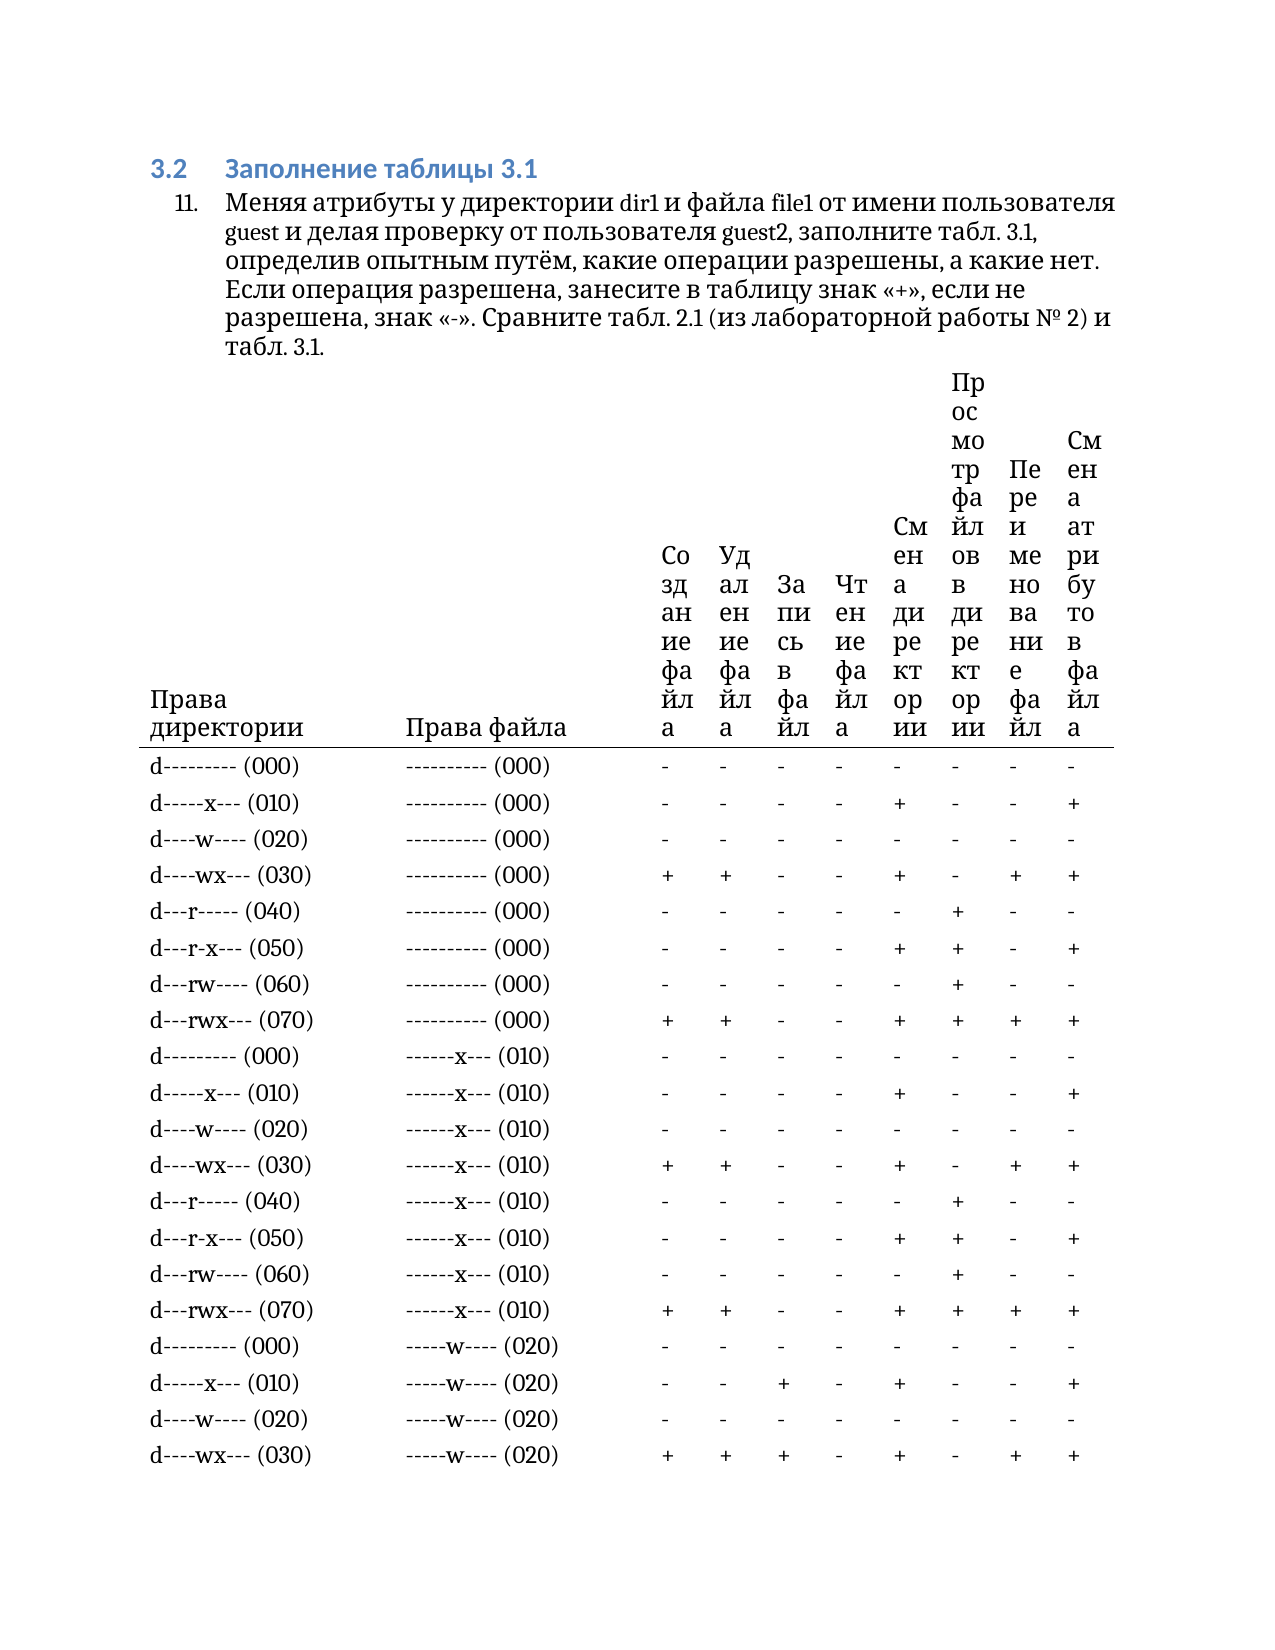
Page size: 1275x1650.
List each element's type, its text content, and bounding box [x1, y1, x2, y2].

table_cell ------x--- (010) [394, 1220, 649, 1256]
table_cell - [708, 1111, 766, 1147]
table_cell - [940, 1111, 998, 1147]
table_cell - [940, 785, 998, 821]
table_cell ---------- (000) [394, 785, 649, 821]
table_cell - [824, 1292, 882, 1328]
list Меняя атрибуты у директории dir1 и файла file1 от имени пользователя guest и делая проверку от пользователя guest2, заполните табл. 3.1, определив опытным путём, какие операции разрешены, а какие нет. Если операция разрешена, занесите в таблицу знак «+», если не разрешена, знак «-». Сравните табл. 2.1 (из лабораторной работы № 2) и табл. 3.1. [175, 189, 1125, 362]
table_cell - [882, 821, 940, 857]
table_cell - [1056, 1184, 1114, 1220]
table_cell - [650, 1075, 708, 1111]
table_cell + [650, 1292, 708, 1328]
table_cell ---------- (000) [394, 821, 649, 857]
table_cell - [882, 1111, 940, 1147]
table_cell - [708, 1220, 766, 1256]
table_cell + [882, 857, 940, 893]
table_cell - [998, 1111, 1056, 1147]
table_cell + [1056, 1075, 1114, 1111]
table_cell - [708, 785, 766, 821]
table_cell + [882, 1292, 940, 1328]
table_cell - [824, 930, 882, 966]
table_cell - [708, 966, 766, 1002]
table_cell - [882, 748, 940, 785]
table_cell + [708, 857, 766, 893]
table_cell d---rwx--- (070) [139, 1002, 394, 1038]
table_cell ------x--- (010) [394, 1039, 649, 1075]
table_cell - [650, 894, 708, 930]
table_cell - [998, 894, 1056, 930]
table_cell - [998, 930, 1056, 966]
table_cell d--------- (000) [139, 1329, 394, 1365]
table_cell d-----x--- (010) [139, 1365, 394, 1401]
table_cell - [824, 1147, 882, 1183]
table_cell - [998, 966, 1056, 1002]
table_cell + [650, 1002, 708, 1038]
table_cell - [882, 1184, 940, 1220]
table_cell ---------- (000) [394, 930, 649, 966]
table_cell + [940, 1256, 998, 1292]
table_cell - [998, 785, 1056, 821]
table_cell - [940, 1039, 998, 1075]
table_cell - [1056, 748, 1114, 785]
table_cell - [766, 1075, 824, 1111]
table_cell + [1056, 1292, 1114, 1328]
table_cell + [882, 1075, 940, 1111]
table_cell ---------- (000) [394, 748, 649, 785]
table_cell - [650, 821, 708, 857]
table_cell + [650, 1147, 708, 1183]
table_cell - [708, 1365, 766, 1401]
table_cell + [766, 1365, 824, 1401]
table_cell - [882, 894, 940, 930]
table_cell d-----x--- (010) [139, 1075, 394, 1111]
table_cell - [766, 1292, 824, 1328]
table_cell - [766, 821, 824, 857]
table_cell - [998, 1365, 1056, 1401]
table_cell - [882, 966, 940, 1002]
table_cell d--------- (000) [139, 748, 394, 785]
table_cell - [824, 1437, 882, 1473]
table_header Права директории [139, 366, 394, 747]
table_cell - [940, 857, 998, 893]
table_cell + [940, 894, 998, 930]
table_header Смена атрибутов файла [1056, 366, 1114, 747]
table_cell + [708, 1437, 766, 1473]
table_cell - [766, 894, 824, 930]
table_cell + [998, 1002, 1056, 1038]
table_cell + [882, 930, 940, 966]
table_cell - [766, 857, 824, 893]
table_cell - [882, 1039, 940, 1075]
table_cell - [998, 1039, 1056, 1075]
table_header Чтение файла [824, 366, 882, 747]
table_cell + [882, 1220, 940, 1256]
table_cell - [708, 748, 766, 785]
table_cell ------x--- (010) [394, 1292, 649, 1328]
table_cell - [1056, 1039, 1114, 1075]
table_cell - [824, 857, 882, 893]
table_cell + [1056, 930, 1114, 966]
table_cell d---r----- (040) [139, 894, 394, 930]
table_cell + [708, 1147, 766, 1183]
table_cell + [940, 1292, 998, 1328]
table_cell d----wx--- (030) [139, 1147, 394, 1183]
table_cell - [650, 1111, 708, 1147]
table_cell - [824, 785, 882, 821]
table_cell - [708, 1039, 766, 1075]
table_cell - [650, 1401, 708, 1437]
table_cell + [1056, 1147, 1114, 1183]
table_cell - [708, 1401, 766, 1437]
table_cell - [708, 1329, 766, 1365]
table_cell - [766, 930, 824, 966]
table_cell - [650, 1256, 708, 1292]
table_cell + [650, 1437, 708, 1473]
table_cell - [940, 1365, 998, 1401]
table_cell ------x--- (010) [394, 1111, 649, 1147]
table_cell - [1056, 1329, 1114, 1365]
table_cell + [708, 1002, 766, 1038]
table_cell d---r-x--- (050) [139, 1220, 394, 1256]
table_cell d----w---- (020) [139, 821, 394, 857]
table_cell - [1056, 821, 1114, 857]
table_cell - [766, 1111, 824, 1147]
table_cell + [1056, 1365, 1114, 1401]
table_cell - [824, 1220, 882, 1256]
table_cell - [998, 1401, 1056, 1437]
table_cell - [650, 930, 708, 966]
table_header Удаление файла [708, 366, 766, 747]
table_cell - [998, 1256, 1056, 1292]
table_cell - [940, 1329, 998, 1365]
table_cell - [824, 1184, 882, 1220]
table_cell - [824, 1111, 882, 1147]
table_cell + [1056, 1437, 1114, 1473]
table_cell ------x--- (010) [394, 1256, 649, 1292]
table_cell + [1056, 1220, 1114, 1256]
table_cell + [940, 930, 998, 966]
table_cell d---r-x--- (050) [139, 930, 394, 966]
table_cell - [766, 1147, 824, 1183]
table_cell d--------- (000) [139, 1039, 394, 1075]
table_cell -----w---- (020) [394, 1401, 649, 1437]
table_cell + [882, 1147, 940, 1183]
table_cell - [766, 1329, 824, 1365]
table_cell - [824, 1401, 882, 1437]
table_cell + [882, 1002, 940, 1038]
table_header Переименование файл [998, 366, 1056, 747]
table_cell - [998, 1220, 1056, 1256]
table_cell - [650, 1184, 708, 1220]
table_cell - [708, 1075, 766, 1111]
table_cell - [766, 1401, 824, 1437]
table_cell - [882, 1256, 940, 1292]
table_cell - [998, 748, 1056, 785]
table_cell ---------- (000) [394, 1002, 649, 1038]
table_cell - [650, 1039, 708, 1075]
table_cell - [766, 1002, 824, 1038]
table_cell - [940, 1075, 998, 1111]
table_header Создание файла [650, 366, 708, 747]
table_cell - [766, 966, 824, 1002]
table_header Смена директории [882, 366, 940, 747]
table_cell - [650, 1220, 708, 1256]
table_cell -----w---- (020) [394, 1437, 649, 1473]
table_header Просмотр файлов в директории [940, 366, 998, 747]
table_cell - [650, 1329, 708, 1365]
table_cell d----w---- (020) [139, 1111, 394, 1147]
table_cell ------x--- (010) [394, 1147, 649, 1183]
table_cell + [882, 1365, 940, 1401]
table_cell - [708, 1256, 766, 1292]
table_cell - [824, 821, 882, 857]
table_cell - [1056, 1401, 1114, 1437]
table_cell ---------- (000) [394, 894, 649, 930]
table_cell d---rw---- (060) [139, 966, 394, 1002]
table_cell - [766, 1256, 824, 1292]
table_cell d----wx--- (030) [139, 1437, 394, 1473]
table_cell - [824, 1256, 882, 1292]
table_cell - [940, 821, 998, 857]
table_cell - [708, 821, 766, 857]
table_cell + [882, 1437, 940, 1473]
table_cell ---------- (000) [394, 966, 649, 1002]
table_cell - [824, 1002, 882, 1038]
table_cell - [998, 1075, 1056, 1111]
table_cell + [708, 1292, 766, 1328]
table_cell ------x--- (010) [394, 1184, 649, 1220]
table_cell d---r----- (040) [139, 1184, 394, 1220]
table_cell + [1056, 785, 1114, 821]
table_cell - [824, 748, 882, 785]
table_cell - [766, 748, 824, 785]
table_cell d---rw---- (060) [139, 1256, 394, 1292]
table_cell ---------- (000) [394, 857, 649, 893]
table_cell d----wx--- (030) [139, 857, 394, 893]
table_cell + [1056, 1002, 1114, 1038]
table_cell + [940, 1184, 998, 1220]
table_cell - [1056, 1256, 1114, 1292]
table_cell - [1056, 894, 1114, 930]
table_cell + [998, 1437, 1056, 1473]
table_cell - [708, 1184, 766, 1220]
table_cell - [708, 894, 766, 930]
table_header Права файла [394, 366, 649, 747]
table_cell d----w---- (020) [139, 1401, 394, 1437]
table_cell + [940, 966, 998, 1002]
table_cell - [650, 1365, 708, 1401]
table_cell + [998, 857, 1056, 893]
table_header Запись в файл [766, 366, 824, 747]
table_cell - [824, 1329, 882, 1365]
table_cell + [998, 1147, 1056, 1183]
table_cell - [650, 748, 708, 785]
table_cell - [766, 1039, 824, 1075]
table_cell - [882, 1329, 940, 1365]
table_cell d-----x--- (010) [139, 785, 394, 821]
table_cell - [940, 1401, 998, 1437]
table_cell + [1056, 857, 1114, 893]
table_cell - [766, 1184, 824, 1220]
table_cell + [940, 1220, 998, 1256]
table_cell - [1056, 966, 1114, 1002]
table_cell - [824, 966, 882, 1002]
table_cell - [940, 1147, 998, 1183]
table_cell d---rwx--- (070) [139, 1292, 394, 1328]
table_cell - [766, 785, 824, 821]
table_cell + [882, 785, 940, 821]
table_cell - [708, 930, 766, 966]
table_cell - [998, 1184, 1056, 1220]
table_cell + [650, 857, 708, 893]
table_cell - [824, 1365, 882, 1401]
table_cell ------x--- (010) [394, 1075, 649, 1111]
table_cell - [766, 1220, 824, 1256]
table_cell - [998, 1329, 1056, 1365]
table_cell - [824, 1075, 882, 1111]
table_cell -----w---- (020) [394, 1365, 649, 1401]
table_cell + [940, 1002, 998, 1038]
subtitle 3.2 Заполнение таблицы 3.1 [150, 150, 1125, 186]
table_cell - [882, 1401, 940, 1437]
table_cell - [650, 966, 708, 1002]
table_cell + [998, 1292, 1056, 1328]
table_cell - [998, 821, 1056, 857]
table_cell - [824, 1039, 882, 1075]
table_cell - [1056, 1111, 1114, 1147]
table_cell - [940, 748, 998, 785]
table_cell - [650, 785, 708, 821]
table_cell -----w---- (020) [394, 1329, 649, 1365]
table_cell - [940, 1437, 998, 1473]
table_cell - [824, 894, 882, 930]
table_cell + [766, 1437, 824, 1473]
